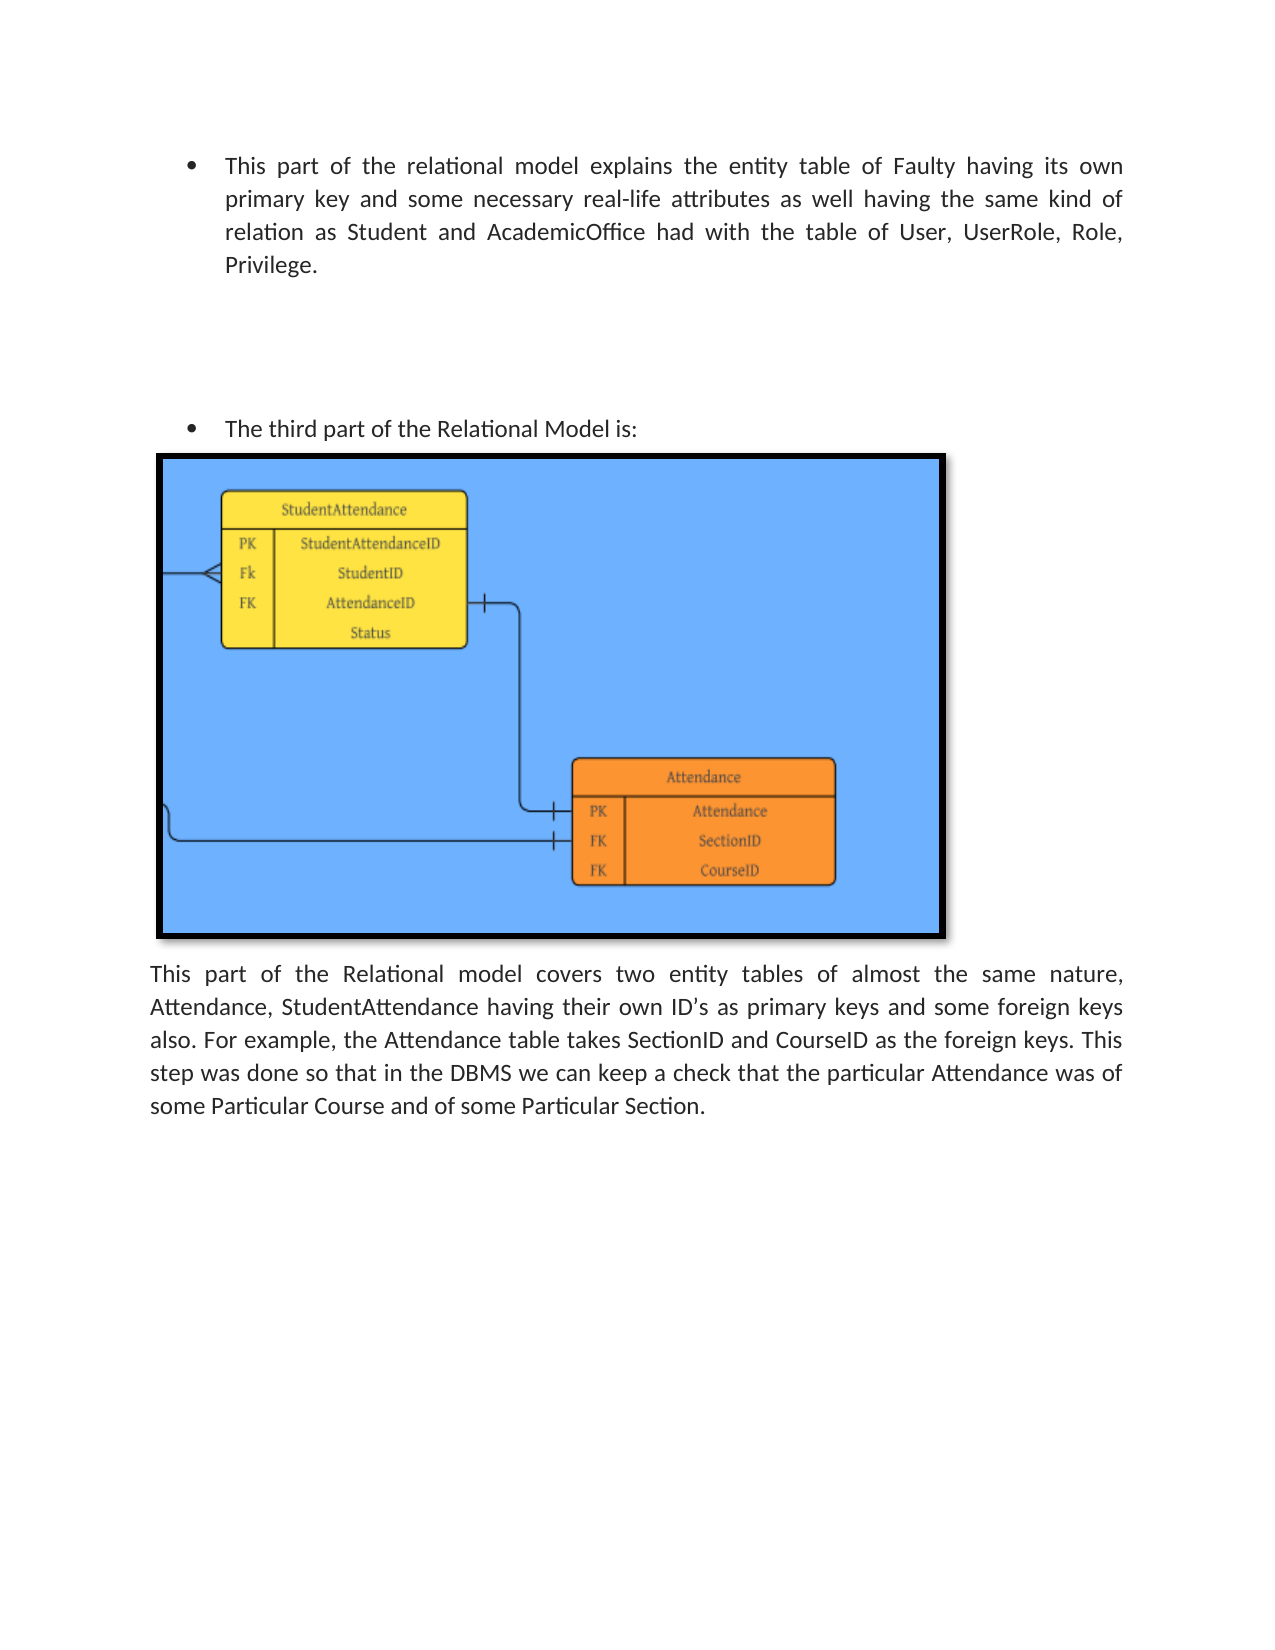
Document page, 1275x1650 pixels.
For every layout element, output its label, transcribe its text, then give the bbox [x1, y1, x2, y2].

list This part of the relational model explains the entity table of Faulty having its own primary key and some necessary real-life attributes as well having the same kind of relation as Student and AcademicOffice had with the table of User, UserRole, Role, Privilege. [187, 150, 1125, 279]
list The third part of the Relational Model is: [187, 413, 1125, 444]
text This part of the Relational model covers two entity tables of almost the same nature, Attendance, StudentAttendance having their own ID’s as primary keys and some foreign keys also. For example, the Attendance table takes SectionID and CourseID as the foreign keys. This step was done so that in the DBMS we can keep a check that the particular Attendance was of some Particular Course and of some Particular Section. [150, 958, 1125, 1120]
picture [163, 459, 939, 933]
